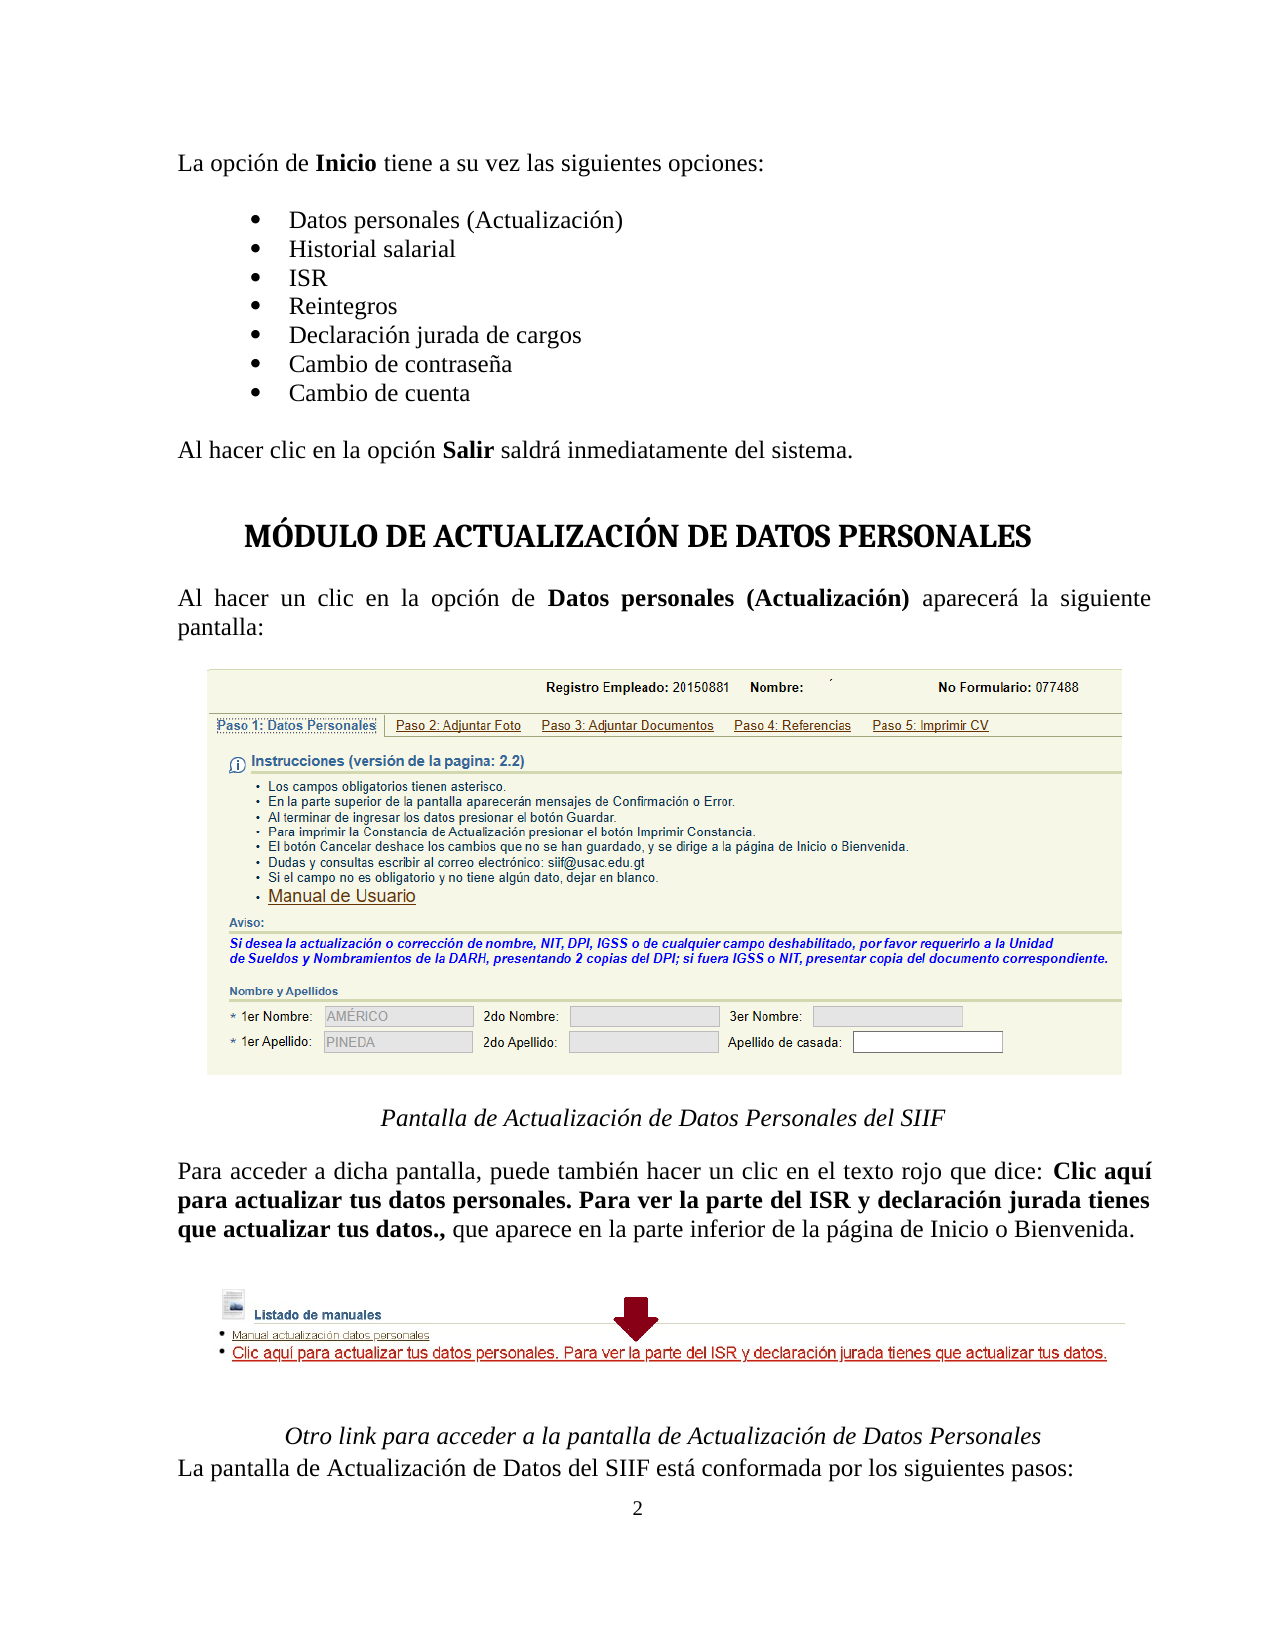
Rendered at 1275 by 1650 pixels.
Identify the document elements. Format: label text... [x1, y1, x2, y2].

picture [207, 669, 1122, 1075]
text Pantalla de Actualización de Datos Personales del SIIF [177, 1103, 1152, 1132]
list Declaración jurada de cargos [251, 320, 1152, 349]
text La opción de Inicio tiene a su vez las siguientes opciones: [177, 148, 1152, 176]
list Cambio de contraseña [251, 349, 1152, 378]
subtitle MÓDULO DE ACTUALIZACIÓN DE DATOS PERSONALES [177, 518, 1098, 556]
list ISR [251, 263, 1152, 291]
list Reintegros [251, 291, 1152, 320]
picture [203, 1277, 1125, 1386]
text Para acceder a dicha pantalla, puede también hacer un clic en el texto rojo que dice: Clic aquí para actualizar tus datos personales. Para ver la parte del ISR y declaración jurada tienes que actualizar tus datos., que aparece en la parte inferior de la página de Inicio o Bienvenida. [177, 1156, 1152, 1242]
text La pantalla de Actualización de Datos del SIIF está conformada por los siguientes pasos: [177, 1453, 1152, 1482]
text Al hacer un clic en la opción de Datos personales (Actualización) aparecerá la siguiente pantalla: [177, 583, 1152, 641]
text Al hacer clic en la opción Salir saldrá inmediatamente del sistema. [177, 435, 1152, 464]
list Datos personales (Actualización) [251, 205, 1152, 234]
list Cambio de cuenta [251, 378, 1152, 406]
text Otro link para acceder a la pantalla de Actualización de Datos Personales [177, 1421, 1152, 1450]
list Historial salarial [251, 234, 1152, 263]
